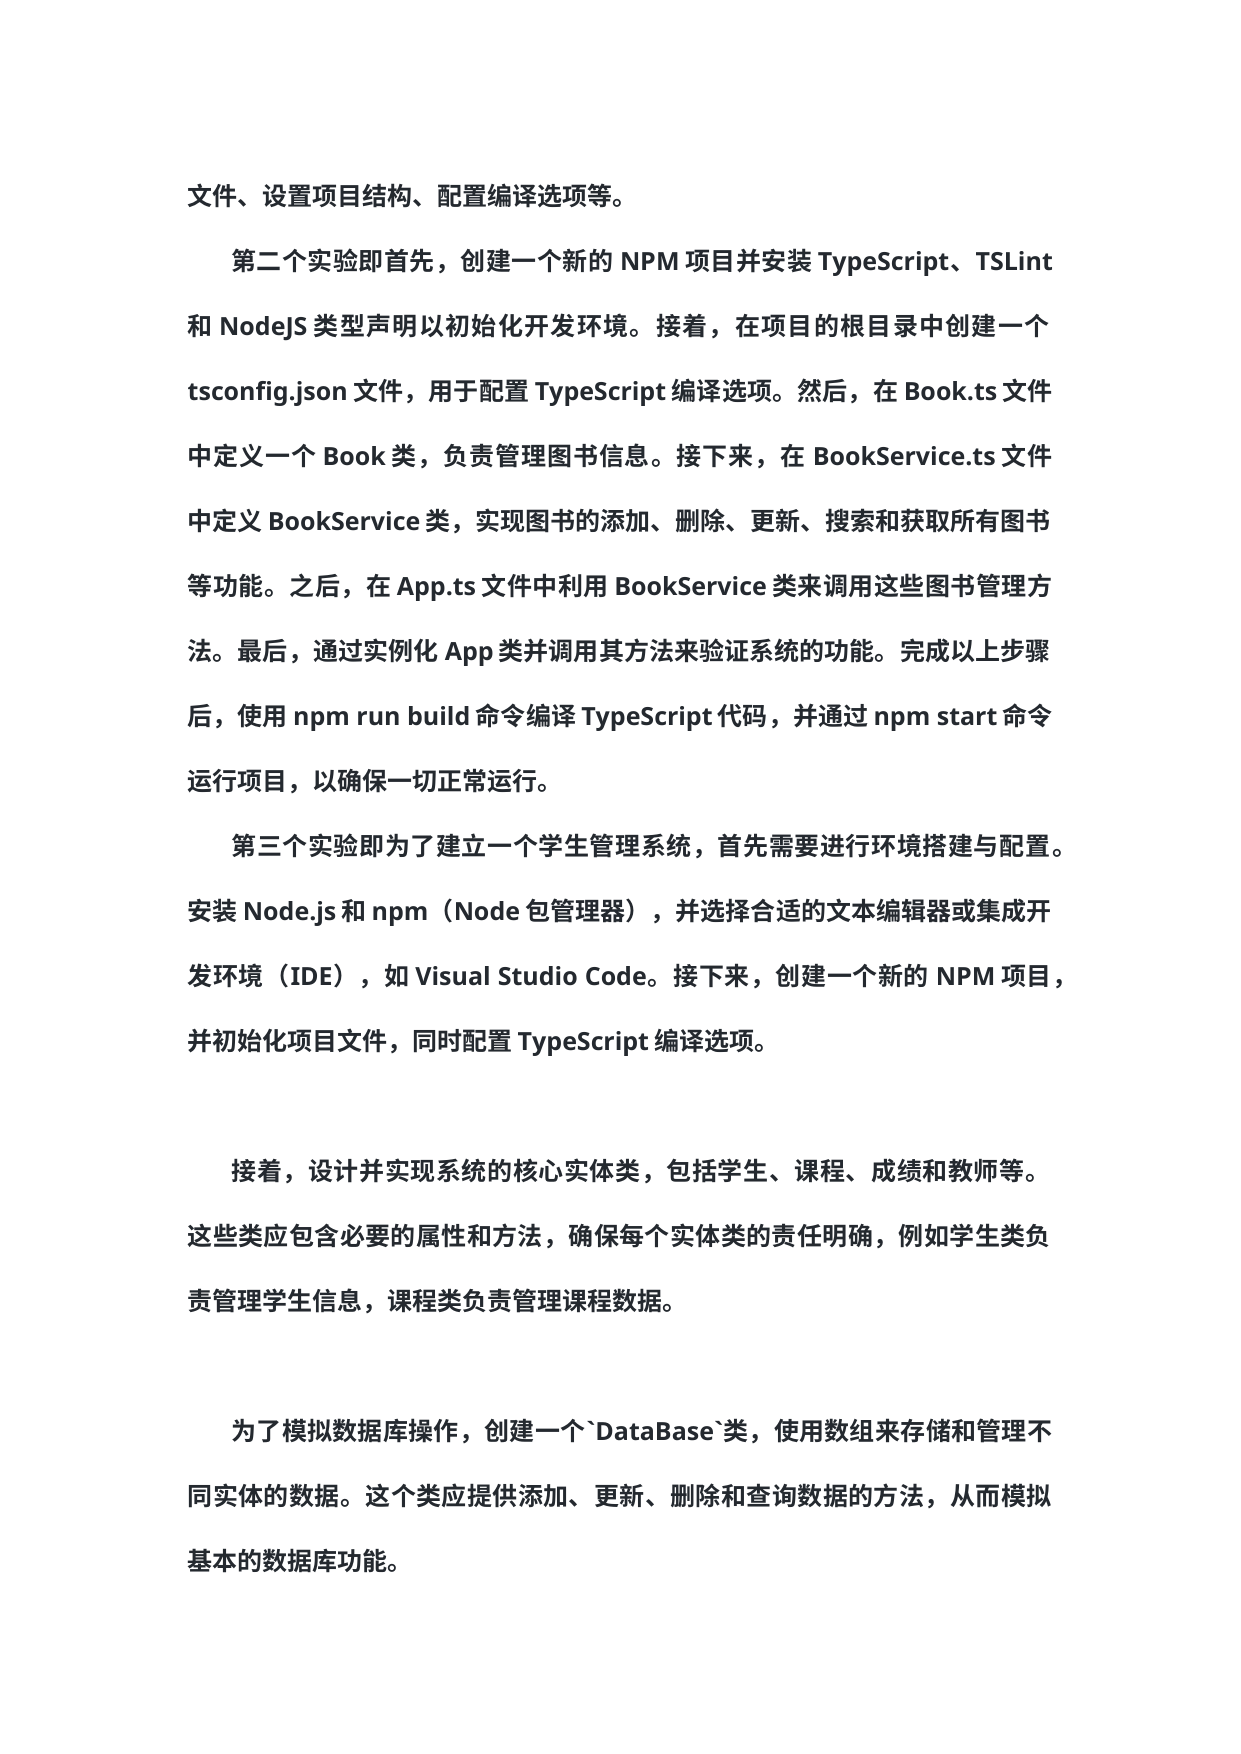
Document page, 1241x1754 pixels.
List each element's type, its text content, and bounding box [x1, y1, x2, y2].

text 接着，设计并实现系统的核心实体类，包括学生、课程、成绩和教师等。这些类应包含必要的属性和方法，确保每个实体类的责任明确，例如学生类负责管理学生信息，课程类负责管理课程数据。 [187, 1137, 1053, 1332]
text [187, 162, 1053, 227]
text 为了模拟数据库操作，创建一个`DataBase`类，使用数组来存储和管理不同实体的数据。这个类应提供添加、更新、删除和查询数据的方法，从而模拟基本的数据库功能。 [187, 1397, 1053, 1592]
text 第三个实验即为了建立一个学生管理系统，首先需要进行环境搭建与配置。安装Node.js和npm（Node包管理器），并选择合适的文本编辑器或集成开发环境（IDE），如Visual Studio Code。接下来，创建一个新的NPM项目，并初始化项目文件，同时配置TypeScript编译选项。 [187, 812, 1053, 1072]
text 第二个实验即首先，创建一个新的NPM项目并安装TypeScript、TSLint和NodeJS类型声明以初始化开发环境。接着，在项目的根目录中创建一个tsconfig.json文件，用于配置TypeScript编译选项。然后，在Book.ts文件中定义一个Book类，负责管理图书信息。接下来，在BookService.ts文件中定义BookService类，实现图书的添加、删除、更新、搜索和获取所有图书等功能。之后，在App.ts文件中利用BookService类来调用这些图书管理方法。最后，通过实例化App类并调用其方法来验证系统的功能。完成以上步骤后，使用npm run build命令编译TypeScript代码，并通过npm start命令运行项目，以确保一切正常运行。 [187, 227, 1053, 812]
